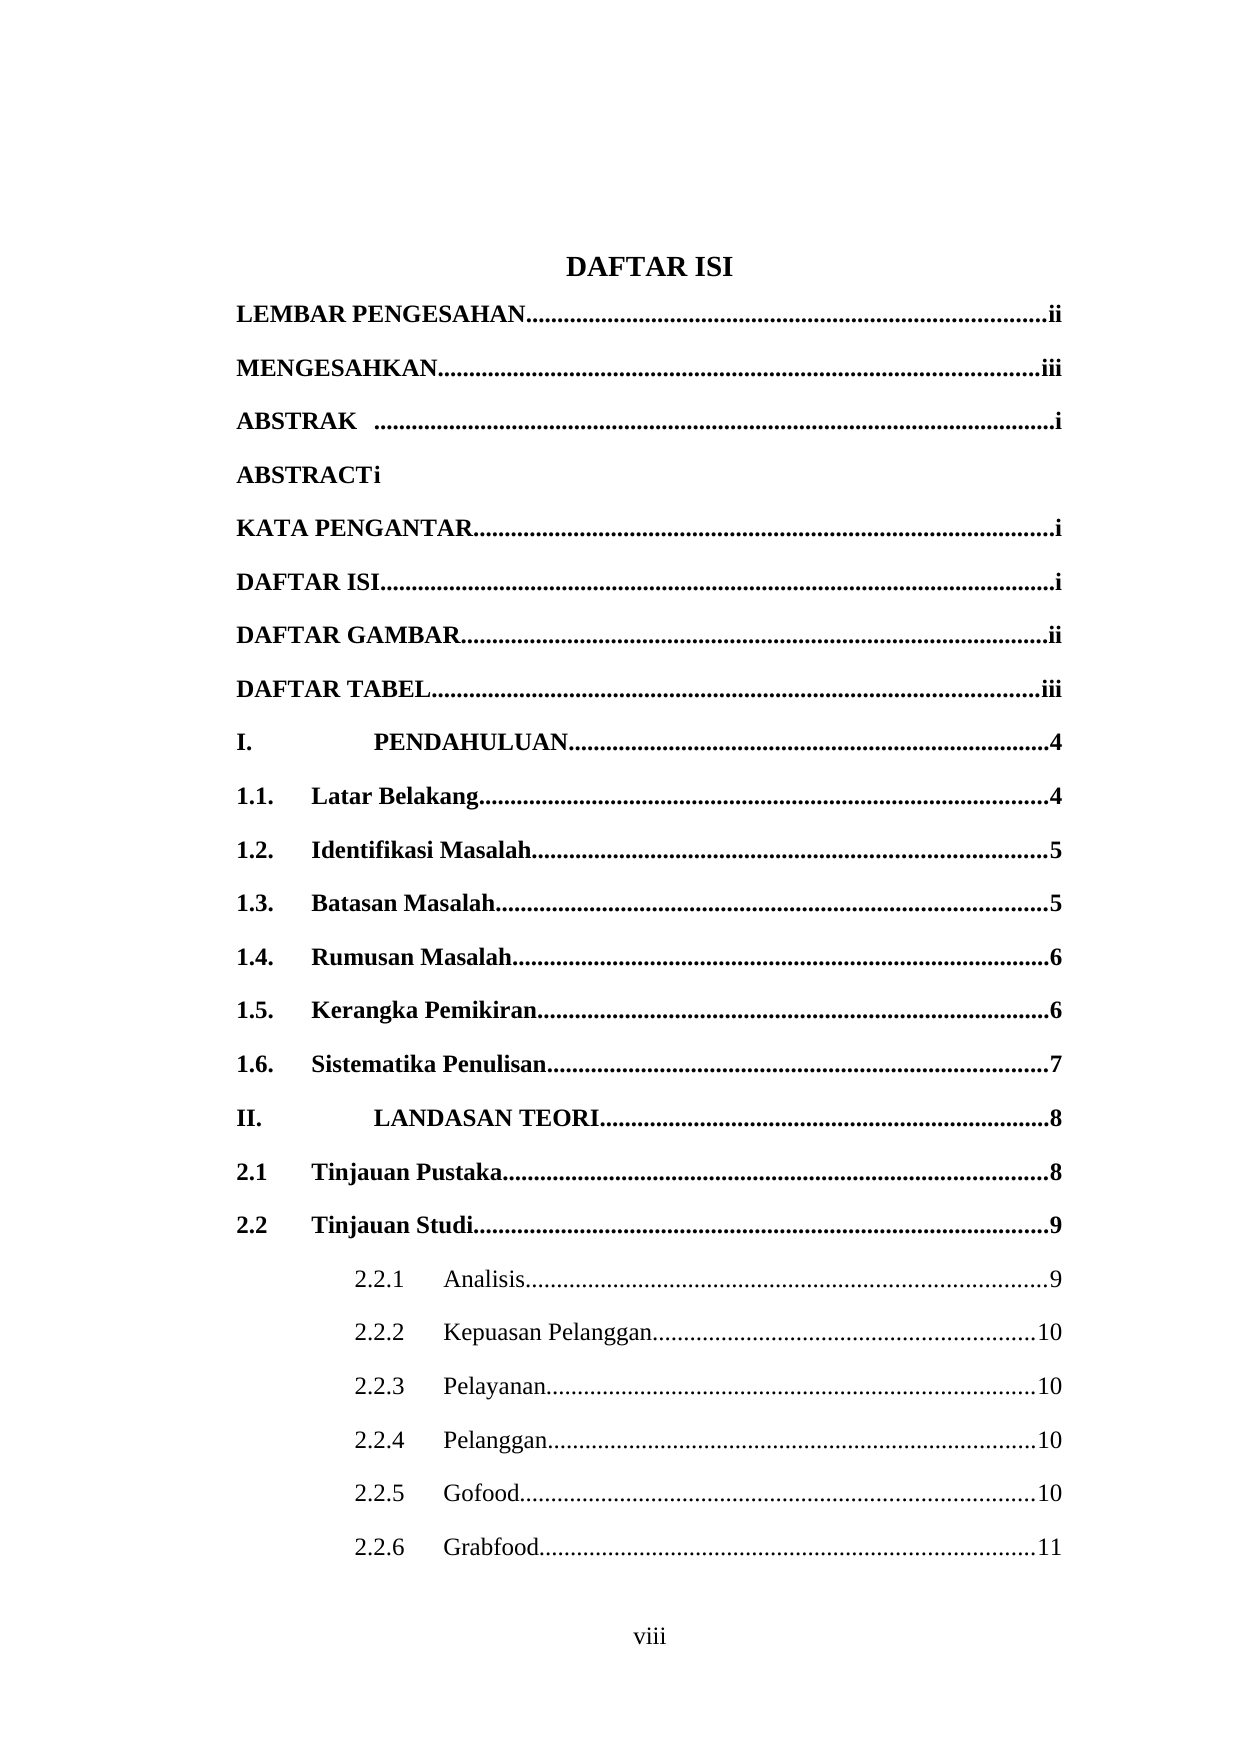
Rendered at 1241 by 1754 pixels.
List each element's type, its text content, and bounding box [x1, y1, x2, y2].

text 2.1 Tinjauan Pustaka 8 [236, 1157, 1063, 1185]
text KATA PENGANTAR i [236, 513, 1063, 542]
text 2.2.2 Kepuasan Pelanggan 10 [311, 1317, 1063, 1346]
text 2.2 Tinjauan Studi 9 [236, 1210, 1063, 1239]
text ABSTRAK i [236, 406, 1063, 435]
text 2.2.3 Pelayanan 10 [311, 1371, 1063, 1400]
text LEMBAR PENGESAHAN ii [236, 299, 1063, 328]
text DAFTAR TABEL iii [236, 674, 1063, 703]
subtitle DAFTAR ISI [236, 249, 1063, 282]
text 2.2.4 Pelanggan 10 [311, 1425, 1063, 1453]
text 2.2.6 Grabfood 11 [311, 1532, 1063, 1561]
text DAFTAR ISI i [236, 567, 1063, 596]
text 1.2. Identifikasi Masalah 5 [236, 835, 1063, 863]
text DAFTAR GAMBAR ii [236, 620, 1063, 649]
text I. PENDAHULUAN 4 [236, 727, 1063, 756]
text 2.2.1 Analisis 9 [311, 1264, 1063, 1293]
text 1.1. Latar Belakang 4 [236, 781, 1063, 810]
text 1.5. Kerangka Pemikiran 6 [236, 996, 1063, 1024]
text 1.4. Rumusan Masalah 6 [236, 942, 1063, 971]
text MENGESAHKAN iii [236, 353, 1063, 381]
text 1.3. Batasan Masalah 5 [236, 888, 1063, 917]
text 1.6. Sistematika Penulisan 7 [236, 1049, 1063, 1078]
text II. LANDASAN TEORI 8 [236, 1103, 1063, 1132]
text 2.2.5 Gofood 10 [311, 1478, 1063, 1507]
text ABSTRACT i [236, 460, 1063, 488]
